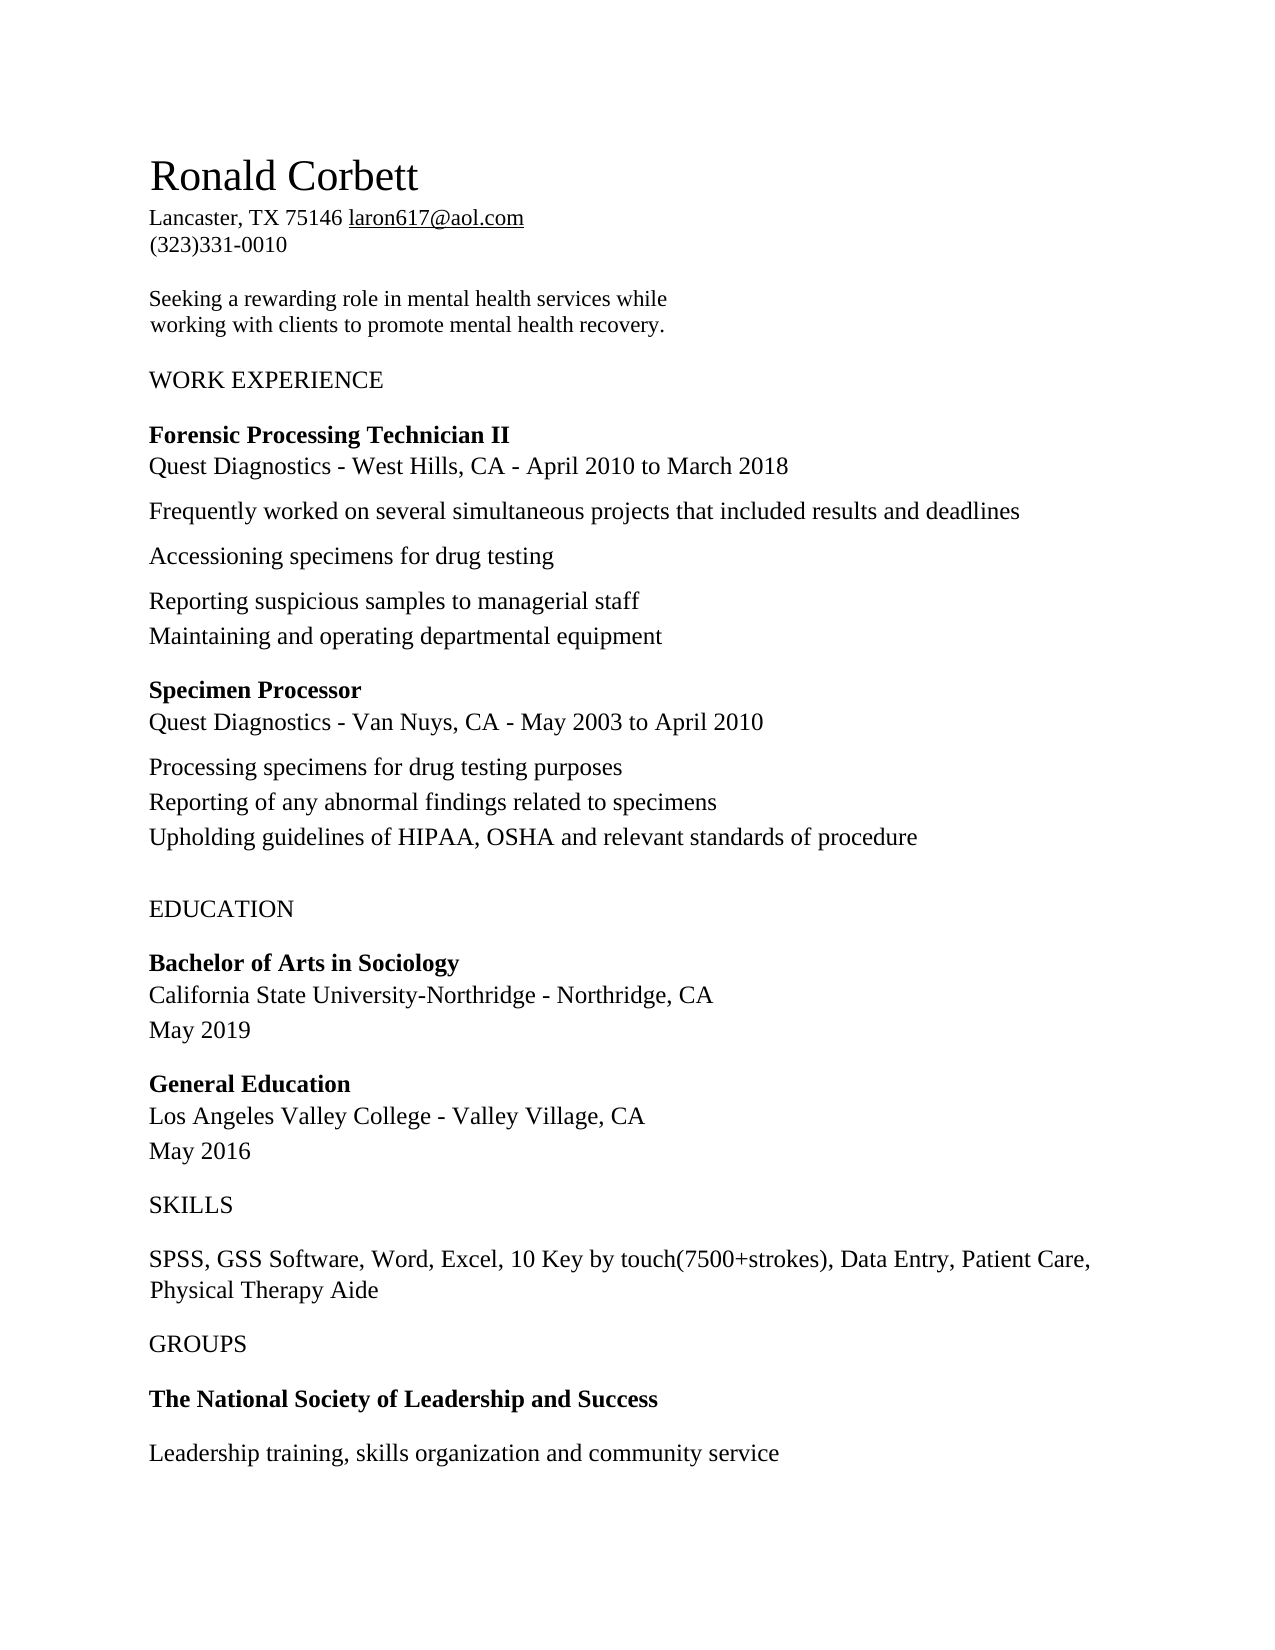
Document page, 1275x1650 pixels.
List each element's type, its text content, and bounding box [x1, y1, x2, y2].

text Ronald Corbett [150, 150, 1125, 200]
text GROUPS [148, 1329, 1125, 1358]
text SPSS, GSS Software, Word, Excel, 10 Key by touch(7500+strokes), Data Entry, Patient Care, Physical Therapy Aide [148, 1244, 1125, 1304]
text Lancaster, TX 75146 laron617@aol.com (323)331-0010 [148, 204, 601, 257]
text California State University-Northridge - Northridge, CA [148, 980, 1125, 1009]
text Los Angeles Valley College - Valley Village, CA [148, 1101, 1125, 1130]
text Reporting of any abnormal findings related to specimens [148, 787, 1125, 816]
text Seeking a rewarding role in mental health services while working with clients to promote mental health recovery. [148, 285, 750, 337]
text SKILLS [148, 1190, 1125, 1219]
text May 2019 [148, 1015, 1125, 1044]
text Maintaining and operating departmental equipment [148, 621, 1125, 650]
text Reporting suspicious samples to managerial staff [148, 586, 1125, 615]
subtitle Forensic Processing Technician II [148, 420, 601, 448]
subtitle General Education [148, 1069, 601, 1098]
text The National Society of Leadership and Success [148, 1384, 1125, 1412]
text Quest Diagnostics - Van Nuys, CA - May 2003 to April 2010 [148, 707, 1125, 736]
text WORK EXPERIENCE [148, 365, 1125, 394]
subtitle Bachelor of Arts in Sociology [148, 948, 601, 977]
text Frequently worked on several simultaneous projects that included results and deadlines [148, 496, 1125, 525]
text Upholding guidelines of HIPAA, OSHA and relevant standards of procedure [148, 822, 1125, 850]
text Processing specimens for drug testing purposes [148, 752, 1125, 781]
text Quest Diagnostics - West Hills, CA - April 2010 to March 2018 [148, 451, 1125, 480]
subtitle Specimen Processor [148, 675, 601, 704]
text May 2016 [148, 1136, 1125, 1165]
text Leadership training, skills organization and community service [148, 1438, 1125, 1467]
text Accessioning specimens for drug testing [148, 541, 1125, 570]
text EDUCATION [148, 894, 1125, 923]
